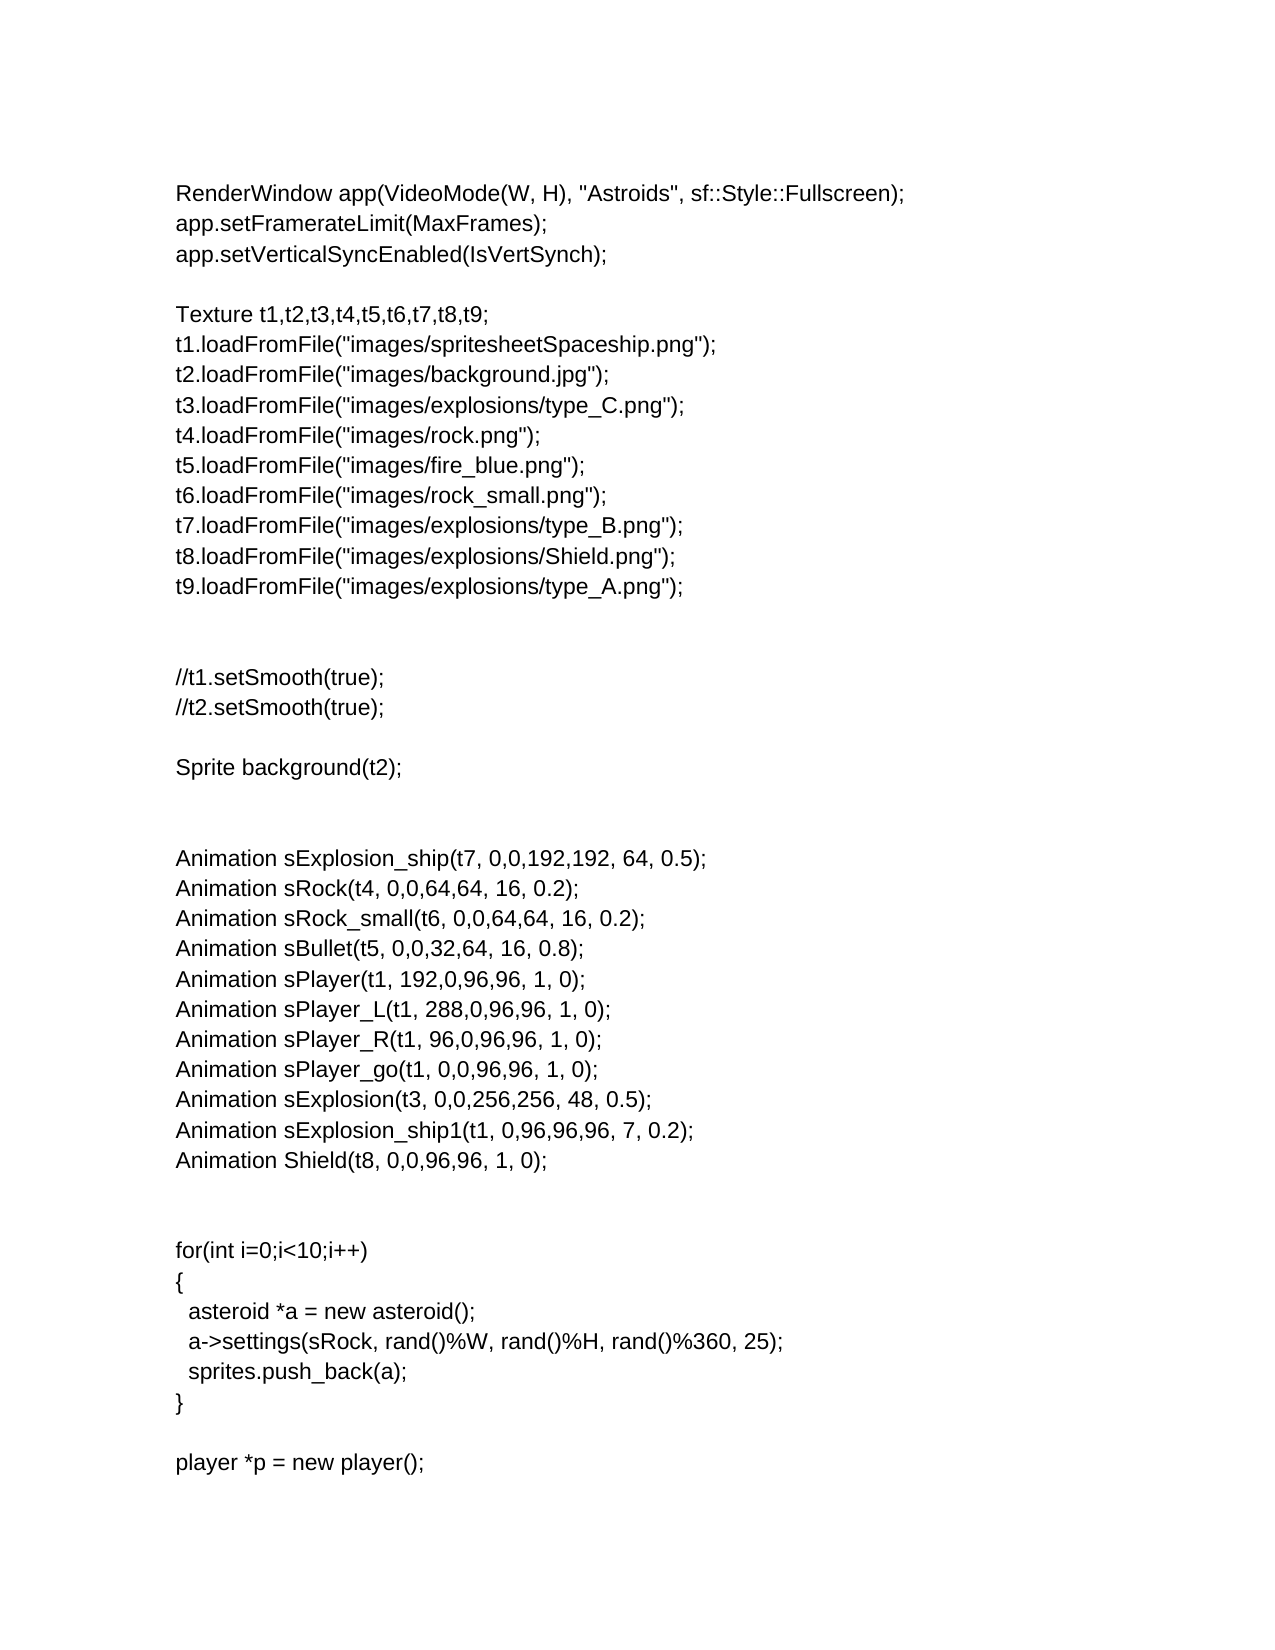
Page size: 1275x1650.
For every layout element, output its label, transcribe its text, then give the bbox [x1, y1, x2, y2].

text Animation sExplosion_ship1(t1, 0,96,96,96, 7, 0.2); [150, 1117, 1125, 1143]
text asteroid *a = new asteroid(); [150, 1298, 1125, 1324]
text sprites.push_back(a); [150, 1358, 1125, 1385]
text for(int i=0;i<10;i++) [150, 1237, 1125, 1264]
text Animation Shield(t8, 0,0,96,96, 1, 0); [150, 1147, 1125, 1173]
text t6.loadFromFile("images/rock_small.png"); [150, 482, 1125, 509]
text t8.loadFromFile("images/explosions/Shield.png"); [150, 543, 1125, 569]
text RenderWindow app(VideoMode(W, H), "Astroids", sf::Style::Fullscreen); [150, 180, 1125, 207]
text Animation sRock_small(t6, 0,0,64,64, 16, 0.2); [150, 905, 1125, 932]
text Animation sBullet(t5, 0,0,32,64, 16, 0.8); [150, 935, 1125, 962]
text app.setVerticalSyncEnabled(IsVertSynch); [150, 241, 1125, 267]
text t9.loadFromFile("images/explosions/type_A.png"); [150, 573, 1125, 599]
text t7.loadFromFile("images/explosions/type_B.png"); [150, 512, 1125, 539]
text t5.loadFromFile("images/fire_blue.png"); [150, 452, 1125, 478]
text a->settings(sRock, rand()%W, rand()%H, rand()%360, 25); [150, 1328, 1125, 1354]
text //t1.setSmooth(true); [150, 663, 1125, 690]
text Animation sPlayer_L(t1, 288,0,96,96, 1, 0); [150, 996, 1125, 1022]
text //t2.setSmooth(true); [150, 694, 1125, 720]
text t4.loadFromFile("images/rock.png"); [150, 422, 1125, 448]
text } [150, 1388, 1125, 1415]
text t3.loadFromFile("images/explosions/type_C.png"); [150, 392, 1125, 418]
text Animation sPlayer(t1, 192,0,96,96, 1, 0); [150, 966, 1125, 992]
text { [150, 1268, 1125, 1294]
text Animation sExplosion_ship(t7, 0,0,192,192, 64, 0.5); [150, 845, 1125, 871]
text Animation sPlayer_R(t1, 96,0,96,96, 1, 0); [150, 1026, 1125, 1052]
text app.setFramerateLimit(MaxFrames); [150, 210, 1125, 237]
text Animation sExplosion(t3, 0,0,256,256, 48, 0.5); [150, 1086, 1125, 1113]
text Texture t1,t2,t3,t4,t5,t6,t7,t8,t9; [150, 301, 1125, 327]
text Animation sPlayer_go(t1, 0,0,96,96, 1, 0); [150, 1056, 1125, 1083]
text Animation sRock(t4, 0,0,64,64, 16, 0.2); [150, 875, 1125, 901]
text t2.loadFromFile("images/background.jpg"); [150, 361, 1125, 388]
text t1.loadFromFile("images/spritesheetSpaceship.png"); [150, 331, 1125, 358]
text player *p = new player(); [150, 1449, 1125, 1475]
text Sprite background(t2); [150, 754, 1125, 781]
